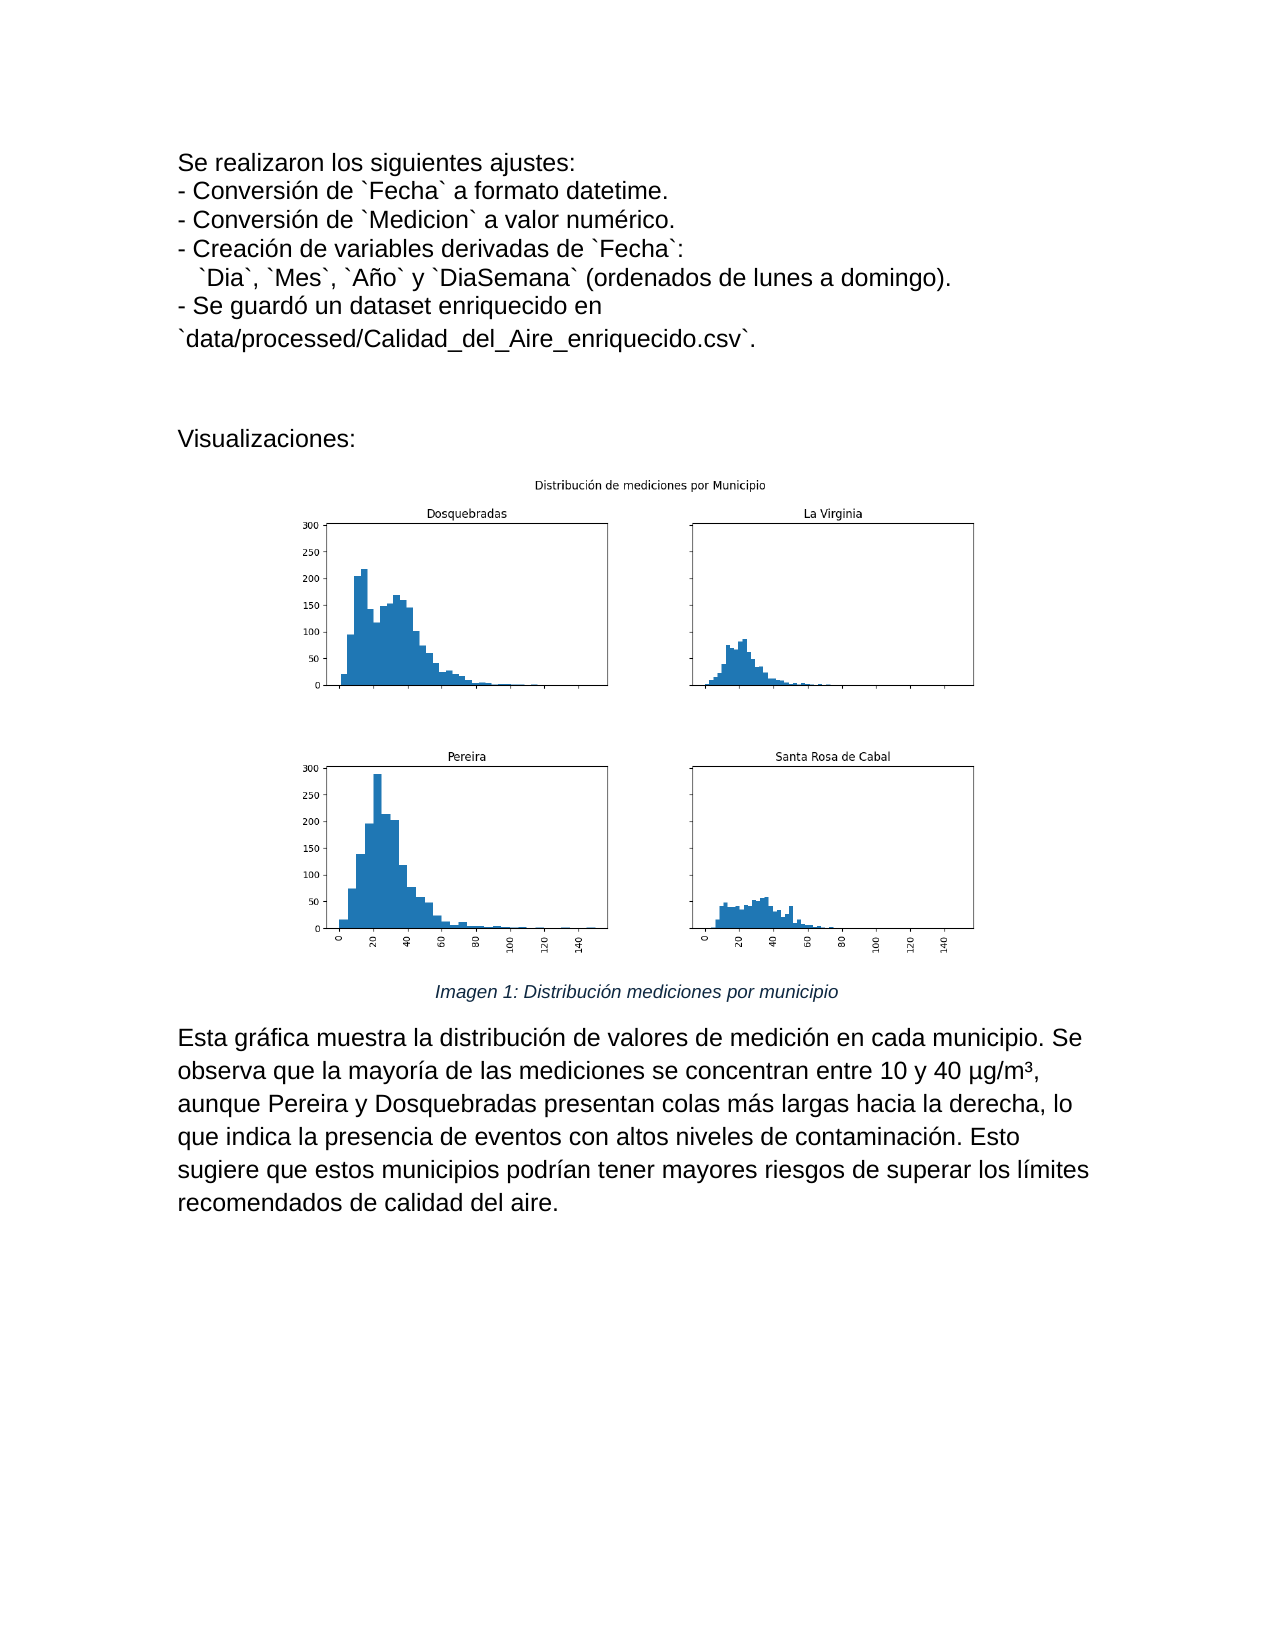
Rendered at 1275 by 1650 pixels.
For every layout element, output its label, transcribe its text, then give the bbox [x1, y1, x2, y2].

text - Creación de variables derivadas de `Fecha`: [177, 234, 1098, 263]
picture [295, 473, 980, 959]
text - Se guardó un dataset enriquecido en `data/processed/Calidad_del_Aire_enriquecido.csv`. [177, 291, 1098, 353]
text Imagen 1: Distribución mediciones por municipio [177, 980, 1098, 1002]
text `Dia`, `Mes`, `Año` y `DiaSemana` (ordenados de lunes a domingo). [177, 263, 1098, 291]
text - Conversión de `Medicion` a valor numérico. [177, 205, 1098, 234]
text Esta gráfica muestra la distribución de valores de medición en cada municipio. Se observa que la mayoría de las mediciones se concentran entre 10 y 40 µg/m³, aunque Pereira y Dosquebradas presentan colas más largas hacia la derecha, lo que indica la presencia de eventos con altos niveles de contaminación. Esto sugiere que estos municipios podrían tener mayores riesgos de superar los límites recomendados de calidad del aire. [177, 1023, 1098, 1217]
text Visualizaciones: [177, 424, 1098, 452]
text - Conversión de `Fecha` a formato datetime. [177, 176, 1098, 205]
text Se realizaron los siguientes ajustes: [177, 148, 1098, 176]
